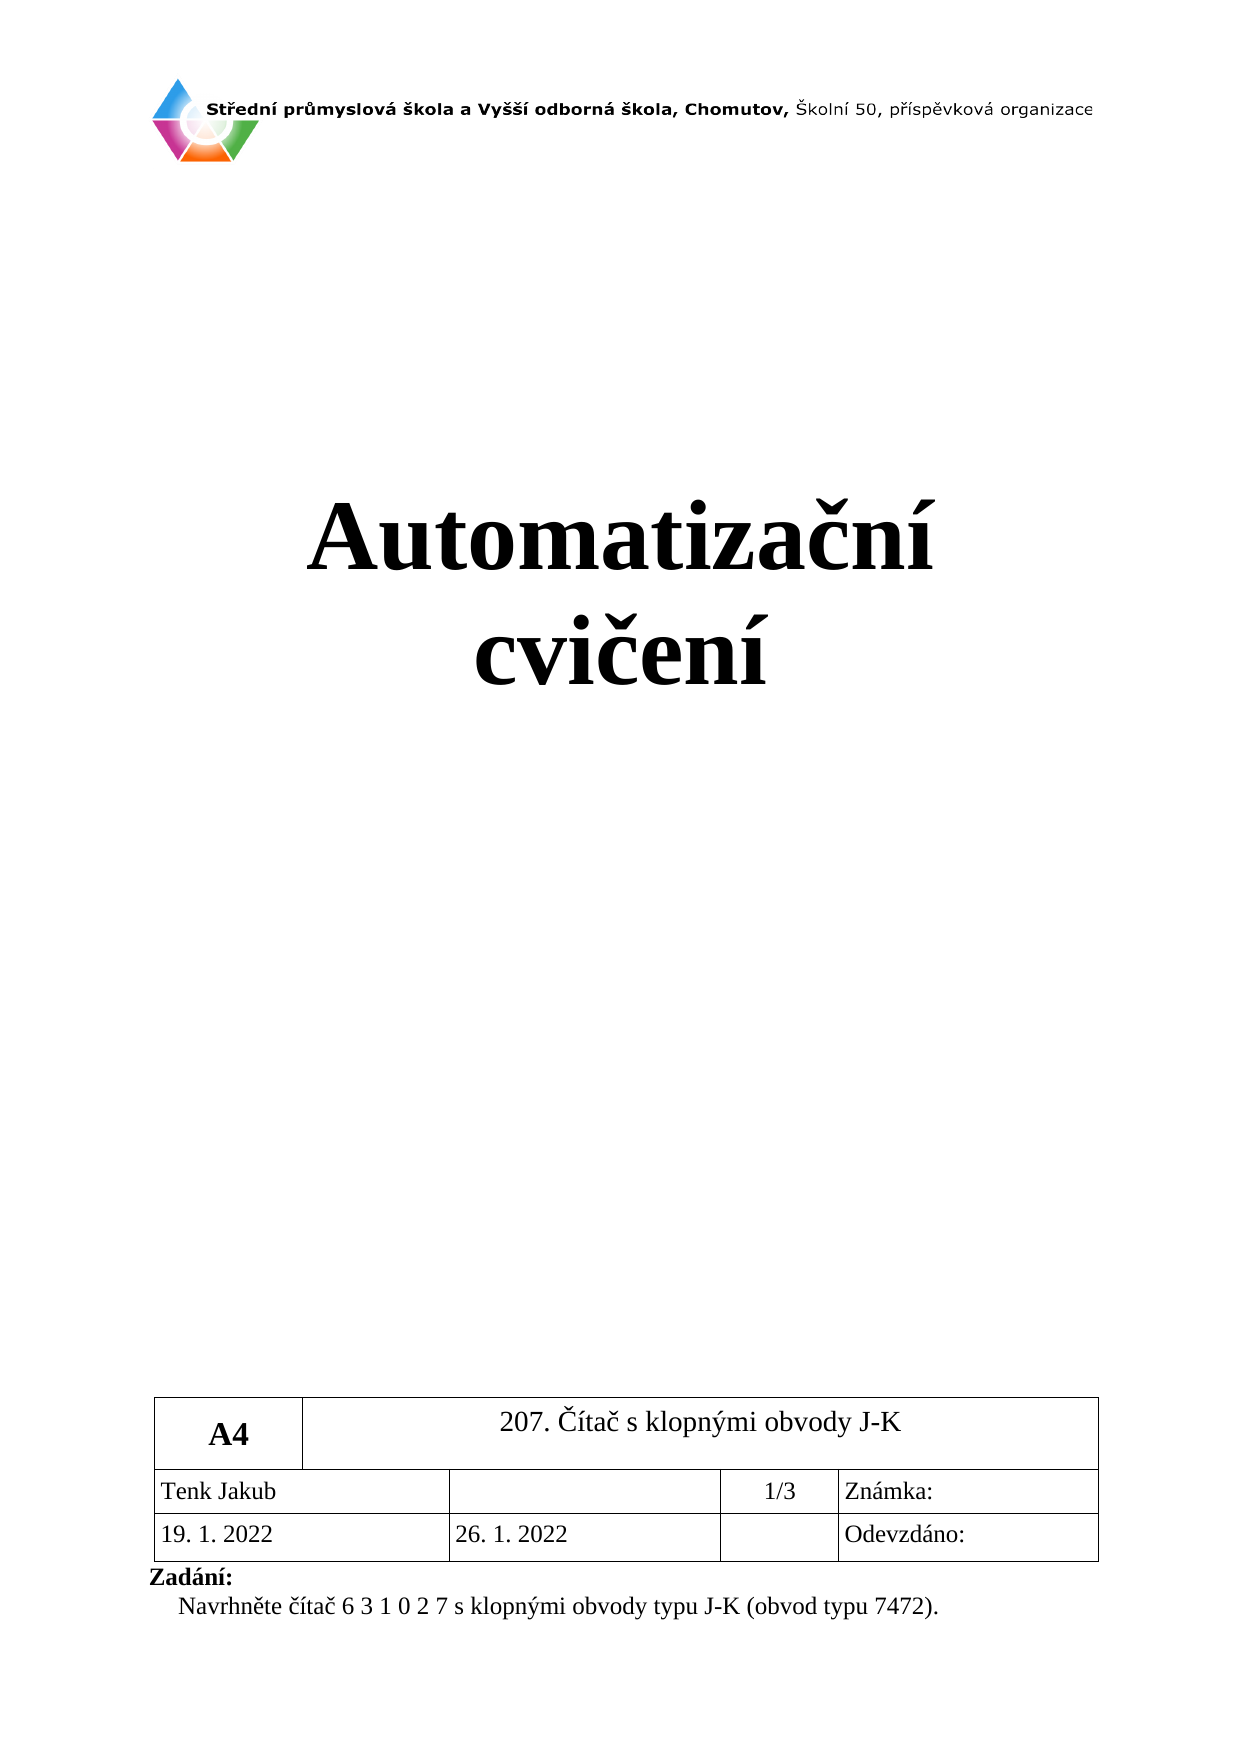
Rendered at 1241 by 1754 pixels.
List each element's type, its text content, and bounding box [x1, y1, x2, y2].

table_cell [721, 1514, 838, 1561]
table_cell Tenk Jakub [155, 1470, 449, 1513]
table_cell 19. 1. 2022 [155, 1514, 449, 1561]
picture [148, 73, 1093, 169]
text Automatizační cvičení [148, 476, 1092, 706]
text Navrhněte čítač 6 3 1 0 2 7 s klopnými obvody typu J-K (obvod typu 7472). [178, 1591, 1092, 1620]
table_cell Odevzdáno: [839, 1514, 1098, 1561]
table_cell 26. 1. 2022 [450, 1514, 720, 1561]
text Zadání: [148, 1562, 1092, 1591]
table_header A4 [155, 1398, 302, 1469]
table_cell [450, 1470, 720, 1513]
table_cell 1/3 [721, 1470, 838, 1513]
table_cell Známka: [839, 1470, 1098, 1513]
table_header 207. Čítač s klopnými obvody J-K [303, 1398, 1098, 1469]
